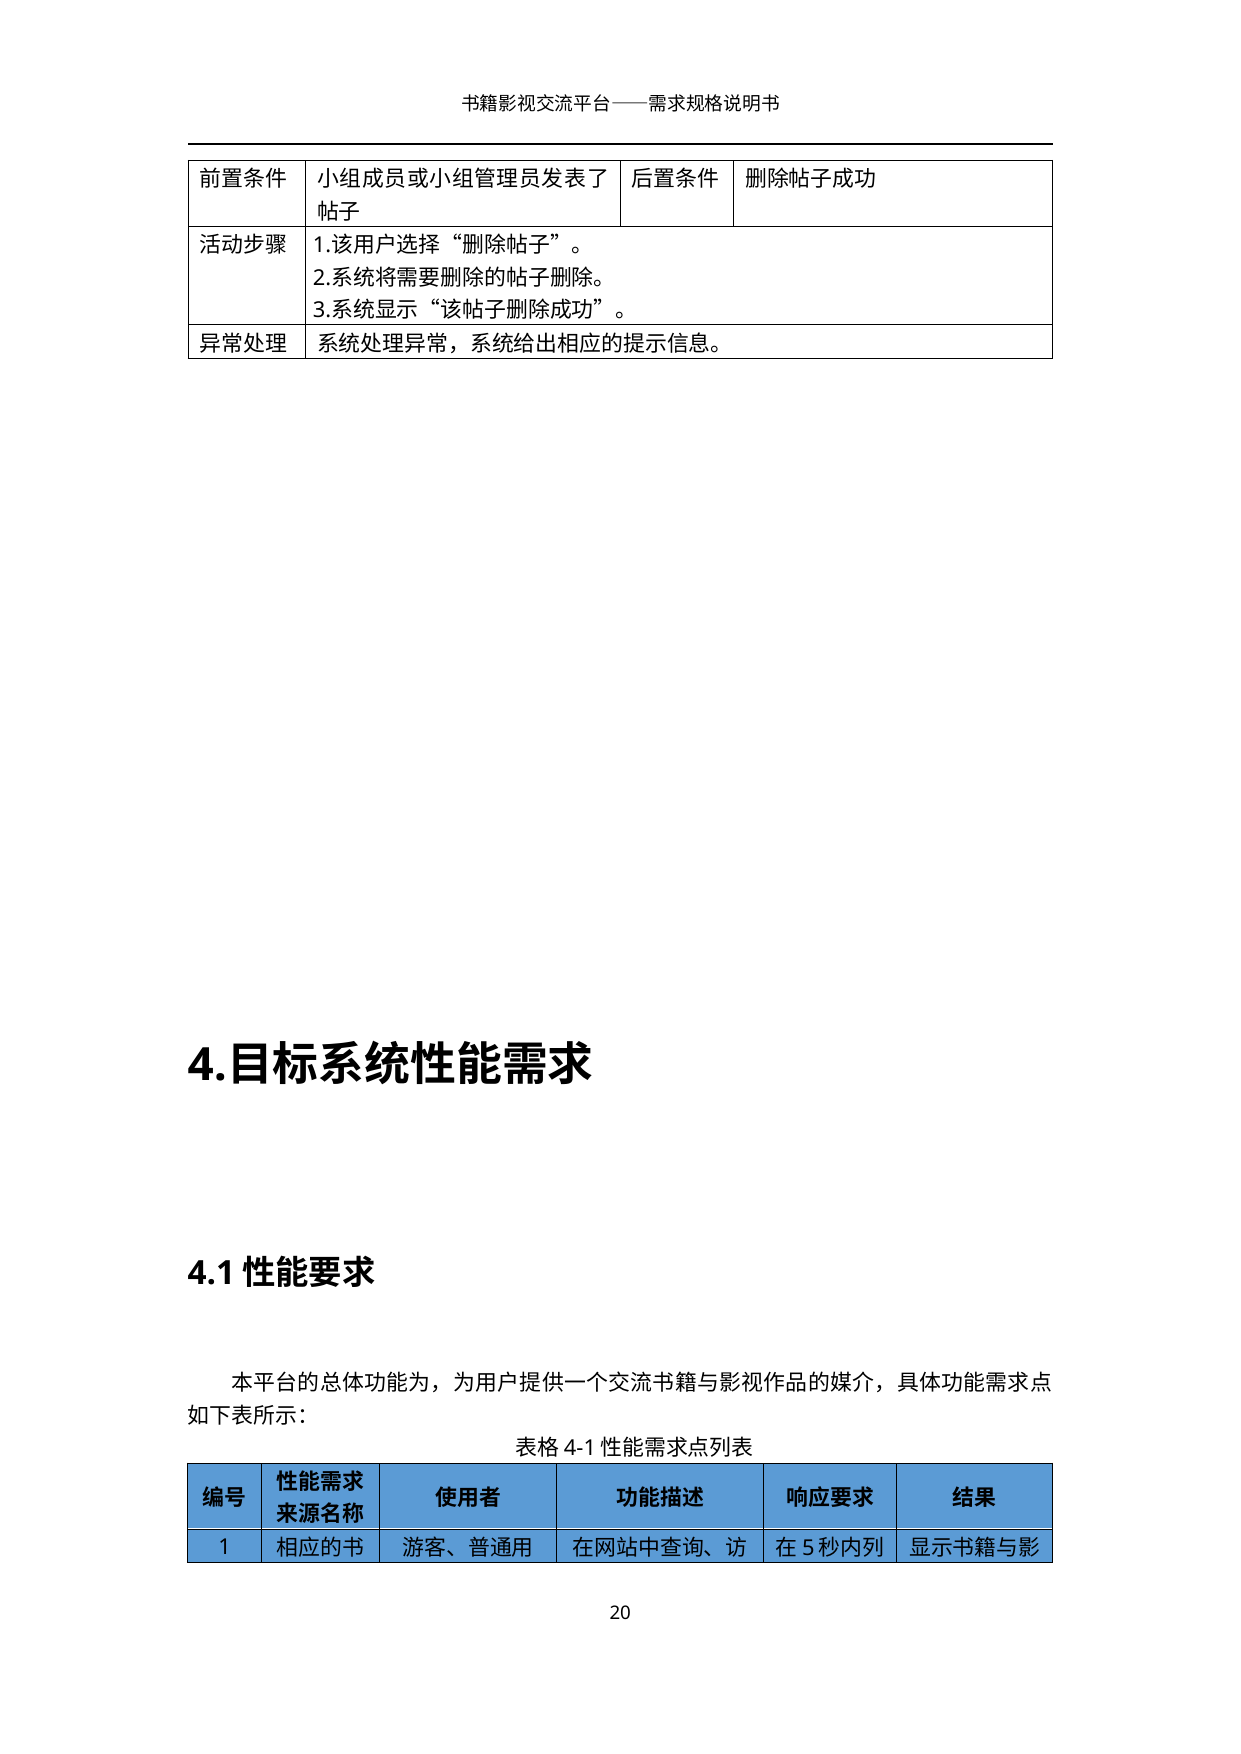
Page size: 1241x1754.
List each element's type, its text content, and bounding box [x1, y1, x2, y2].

subtitle 4.目标系统性能需求 [187, 1012, 1053, 1109]
text 表格4-1性能需求点列表 [187, 1430, 1053, 1462]
table_header 响应要求 [764, 1464, 896, 1528]
table_header 编号 [188, 1464, 261, 1528]
table_cell 前置条件 [189, 161, 305, 226]
table_cell 在5秒内列出所有相应的记录 [764, 1530, 896, 1562]
table_header 使用者 [380, 1464, 556, 1528]
table_cell 系统处理异常，系统给出相应的提示信息。 [306, 325, 1052, 358]
table_cell 异常处理 [189, 325, 305, 358]
table_cell 1.该用户选择“删除帖子”。 2.系统将需要删除的帖子删除。 3.系统显示“该帖子删除成功”。 [306, 227, 1052, 324]
table_cell 小组成员或小组管理员发表了帖子 [306, 161, 620, 226]
table_header 功能描述 [557, 1464, 763, 1528]
table_header 结果 [897, 1464, 1052, 1528]
table_cell 删除帖子成功 [734, 161, 1052, 226]
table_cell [557, 1530, 763, 1562]
table_cell 相应的书籍与影视作品查询 [262, 1530, 379, 1562]
table_cell 活动步骤 [189, 227, 305, 324]
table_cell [897, 1530, 1052, 1562]
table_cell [380, 1530, 556, 1562]
subtitle 4.1性能要求 [187, 1237, 1053, 1302]
table_cell 后置条件 [621, 161, 733, 226]
text 本平台的总体功能为，为用户提供一个交流书籍与影视作品的媒介，具体功能需求点如下表所示： [187, 1365, 1053, 1430]
table_cell 1 [188, 1530, 261, 1562]
table_header 性能需求来源名称 [262, 1464, 379, 1528]
